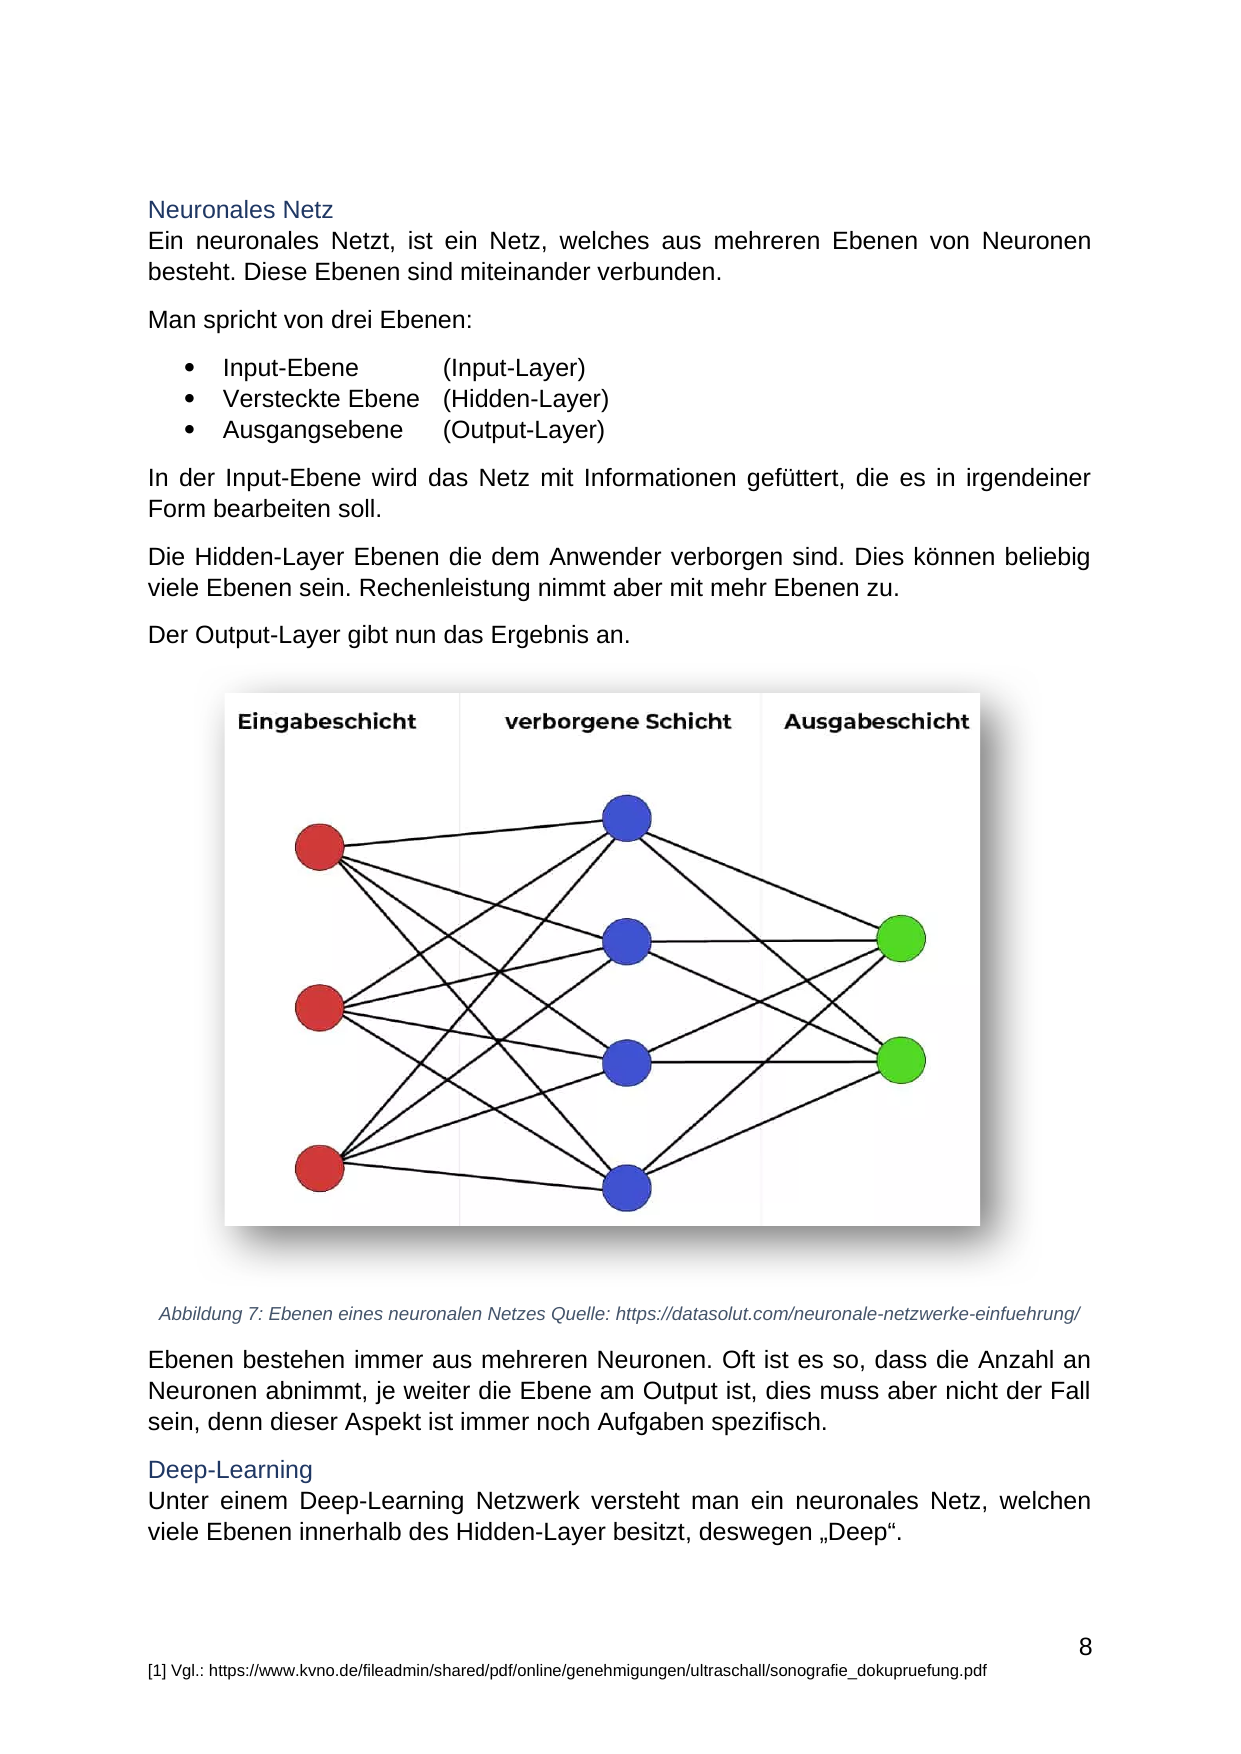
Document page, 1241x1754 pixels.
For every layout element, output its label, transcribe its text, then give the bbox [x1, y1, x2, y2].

text Man spricht von drei Ebenen: [148, 305, 1093, 334]
text Neuronales Netz [148, 195, 1093, 224]
list Ausgangsebene (Output-Layer) [185, 415, 1093, 444]
text Der Output-Layer gibt nun das Ergebnis an. [148, 620, 1093, 649]
text In der Input-Ebene wird das Netz mit Informationen gefüttert, die es in irgendeiner Form bearbeiten soll. [148, 463, 1093, 523]
list Input-Ebene (Input-Layer) [185, 353, 1093, 382]
list Versteckte Ebene (Hidden-Layer) [185, 384, 1093, 413]
picture [224, 693, 981, 1226]
text Deep-Learning [148, 1455, 1093, 1484]
text Ein neuronales Netzt, ist ein Netz, welches aus mehreren Ebenen von Neuronen besteht. Diese Ebenen sind miteinander verbunden. [148, 226, 1093, 286]
text Unter einem Deep-Learning Netzwerk versteht man ein neuronales Netz, welchen viele Ebenen innerhalb des Hidden-Layer besitzt, deswegen „Deep“. [148, 1486, 1093, 1546]
text Ebenen bestehen immer aus mehreren Neuronen. Oft ist es so, dass die Anzahl an Neuronen abnimmt, je weiter die Ebene am Output ist, dies muss aber nicht der Fall sein, denn dieser Aspekt ist immer noch Aufgaben spezifisch. [148, 1345, 1093, 1436]
text Die Hidden-Layer Ebenen die dem Anwender verborgen sind. Dies können beliebig viele Ebenen sein. Rechenleistung nimmt aber mit mehr Ebenen zu. [148, 542, 1093, 601]
